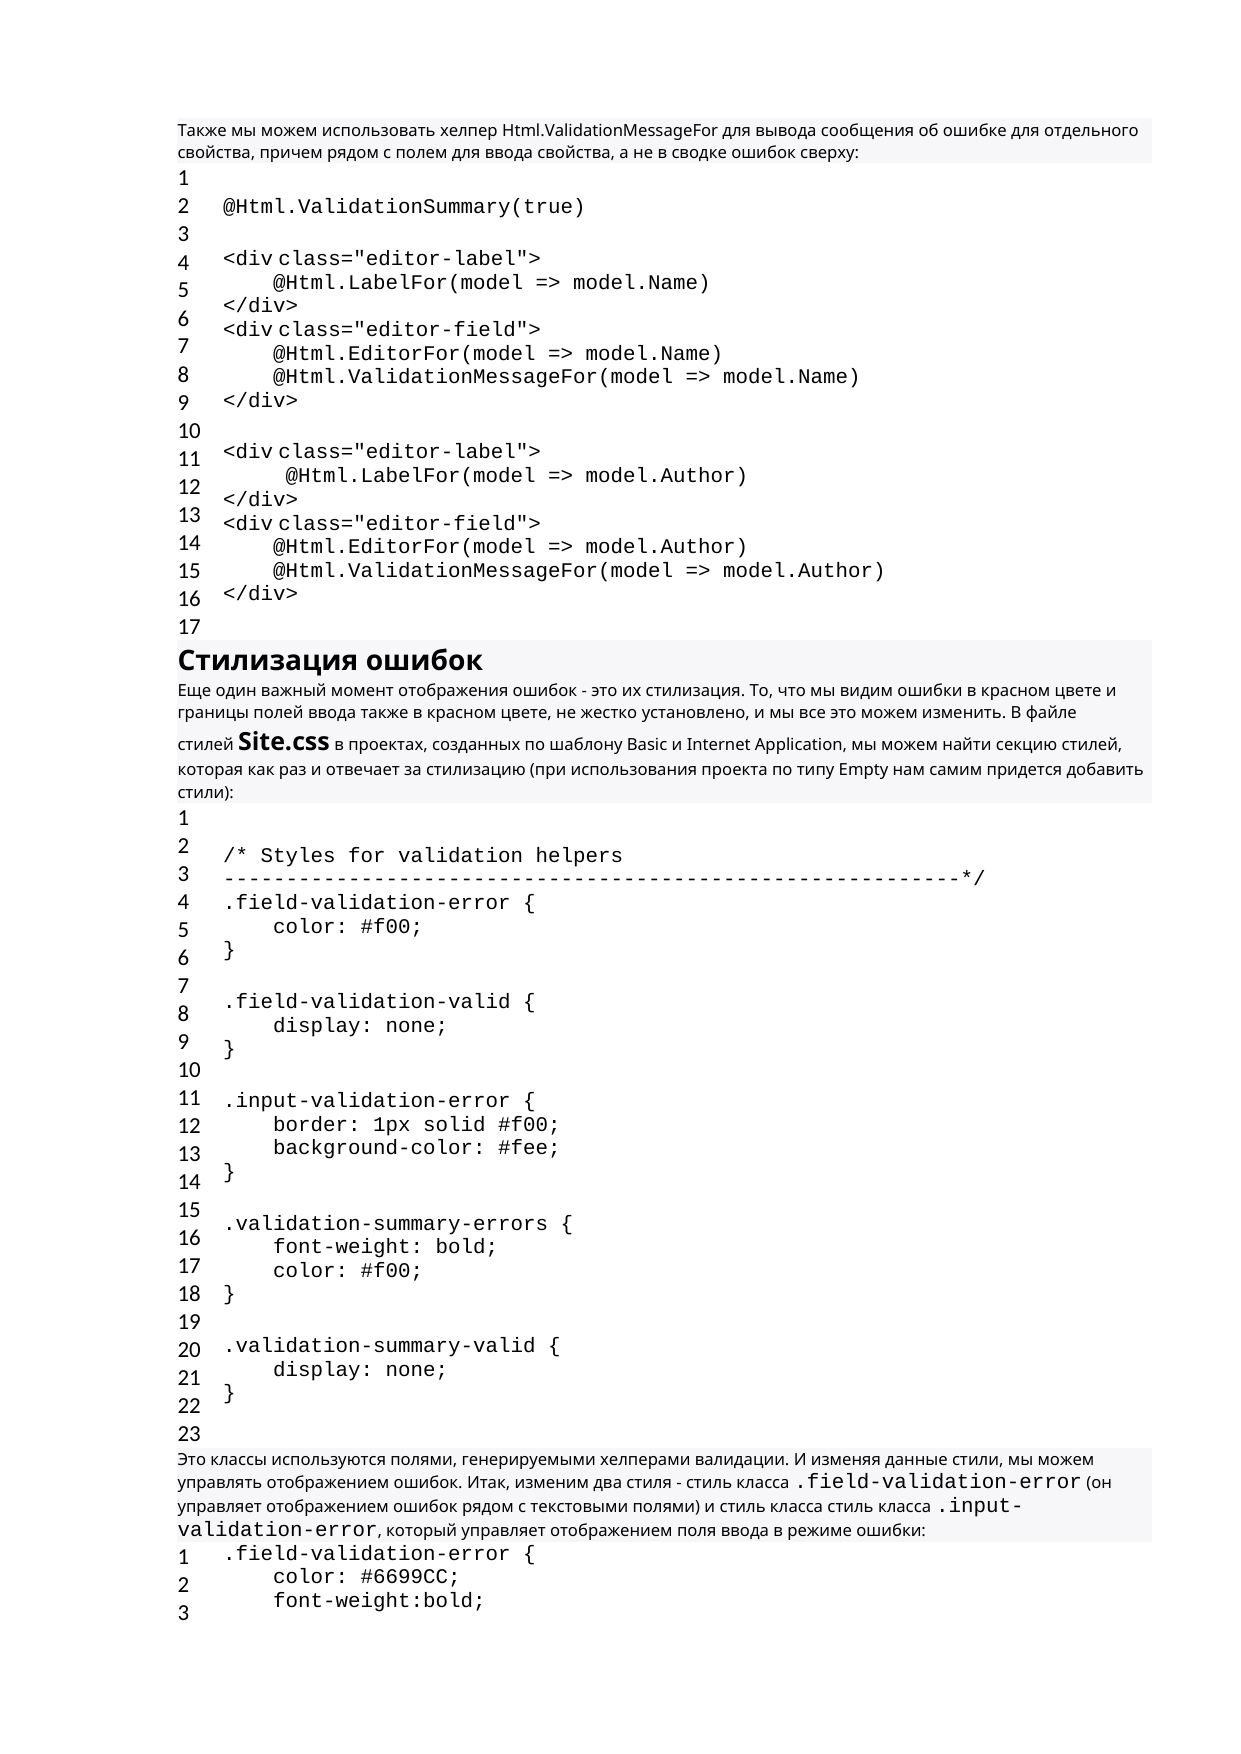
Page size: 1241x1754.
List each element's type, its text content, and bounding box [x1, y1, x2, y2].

table_header 1 2 3 4 5 6 7 8 9 10 11 12 13 14 15 16 17 [177, 164, 223, 640]
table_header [177, 1543, 223, 1627]
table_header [223, 1543, 1240, 1627]
text Еще один важный момент отображения ошибок - это их стилизация. То, что мы видим ошибки в красном цвете и границы полей ввода также в красном цвете, не жестко установлено, и мы все это можем изменить. В файле стилей Site.css в проектах, созданных по шаблону Basic и Internet Application, мы можем найти секцию стилей, которая как раз и отвечает за стилизацию (при использования проекта по типу Empty нам самим придется добавить стили): [177, 678, 1152, 803]
subtitle Стилизация ошибок [177, 640, 1152, 678]
table_header 1 2 3 4 5 6 7 8 9 10 11 12 13 14 15 16 17 18 19 20 21 22 23 [177, 803, 223, 1448]
table_header @Html.ValidationSummary(true) <div class="editor-label"> @Html.LabelFor(model => model.Name) </div> <div class="editor-field"> @Html.EditorFor(model => model.Name) @Html.ValidationMessageFor(model => model.Name) </div> <div class="editor-label"> @Html.LabelFor(model => model.Author) </div> <div class="editor-field"> @Html.EditorFor(model => model.Author) @Html.ValidationMessageFor(model => model.Author) </div> [223, 164, 1240, 640]
text Это классы используются полями, генерируемыми хелперами валидации. И изменяя данные стили, мы можем управлять отображением ошибок. Итак, изменим два стиля - стиль класса .field-validation-error (он управляет отображением ошибок рядом с текстовыми полями) и стиль класса стиль класса .input-validation-error, который управляет отображением поля ввода в режиме ошибки: [177, 1448, 1152, 1542]
text Также мы можем использовать хелпер Html.ValidationMessageFor для вывода сообщения об ошибке для отдельного свойства, причем рядом с полем для ввода свойства, а не в сводке ошибок сверху: [177, 118, 1152, 163]
table_header /* Styles for validation helpers -----------------------------------------------------------*/ .field-validation-error { color: #f00; } .field-validation-valid { display: none; } .input-validation-error { border: 1px solid #f00; background-color: #fee; } .validation-summary-errors { font-weight: bold; color: #f00; } .validation-summary-valid { display: none; } [223, 803, 1240, 1448]
